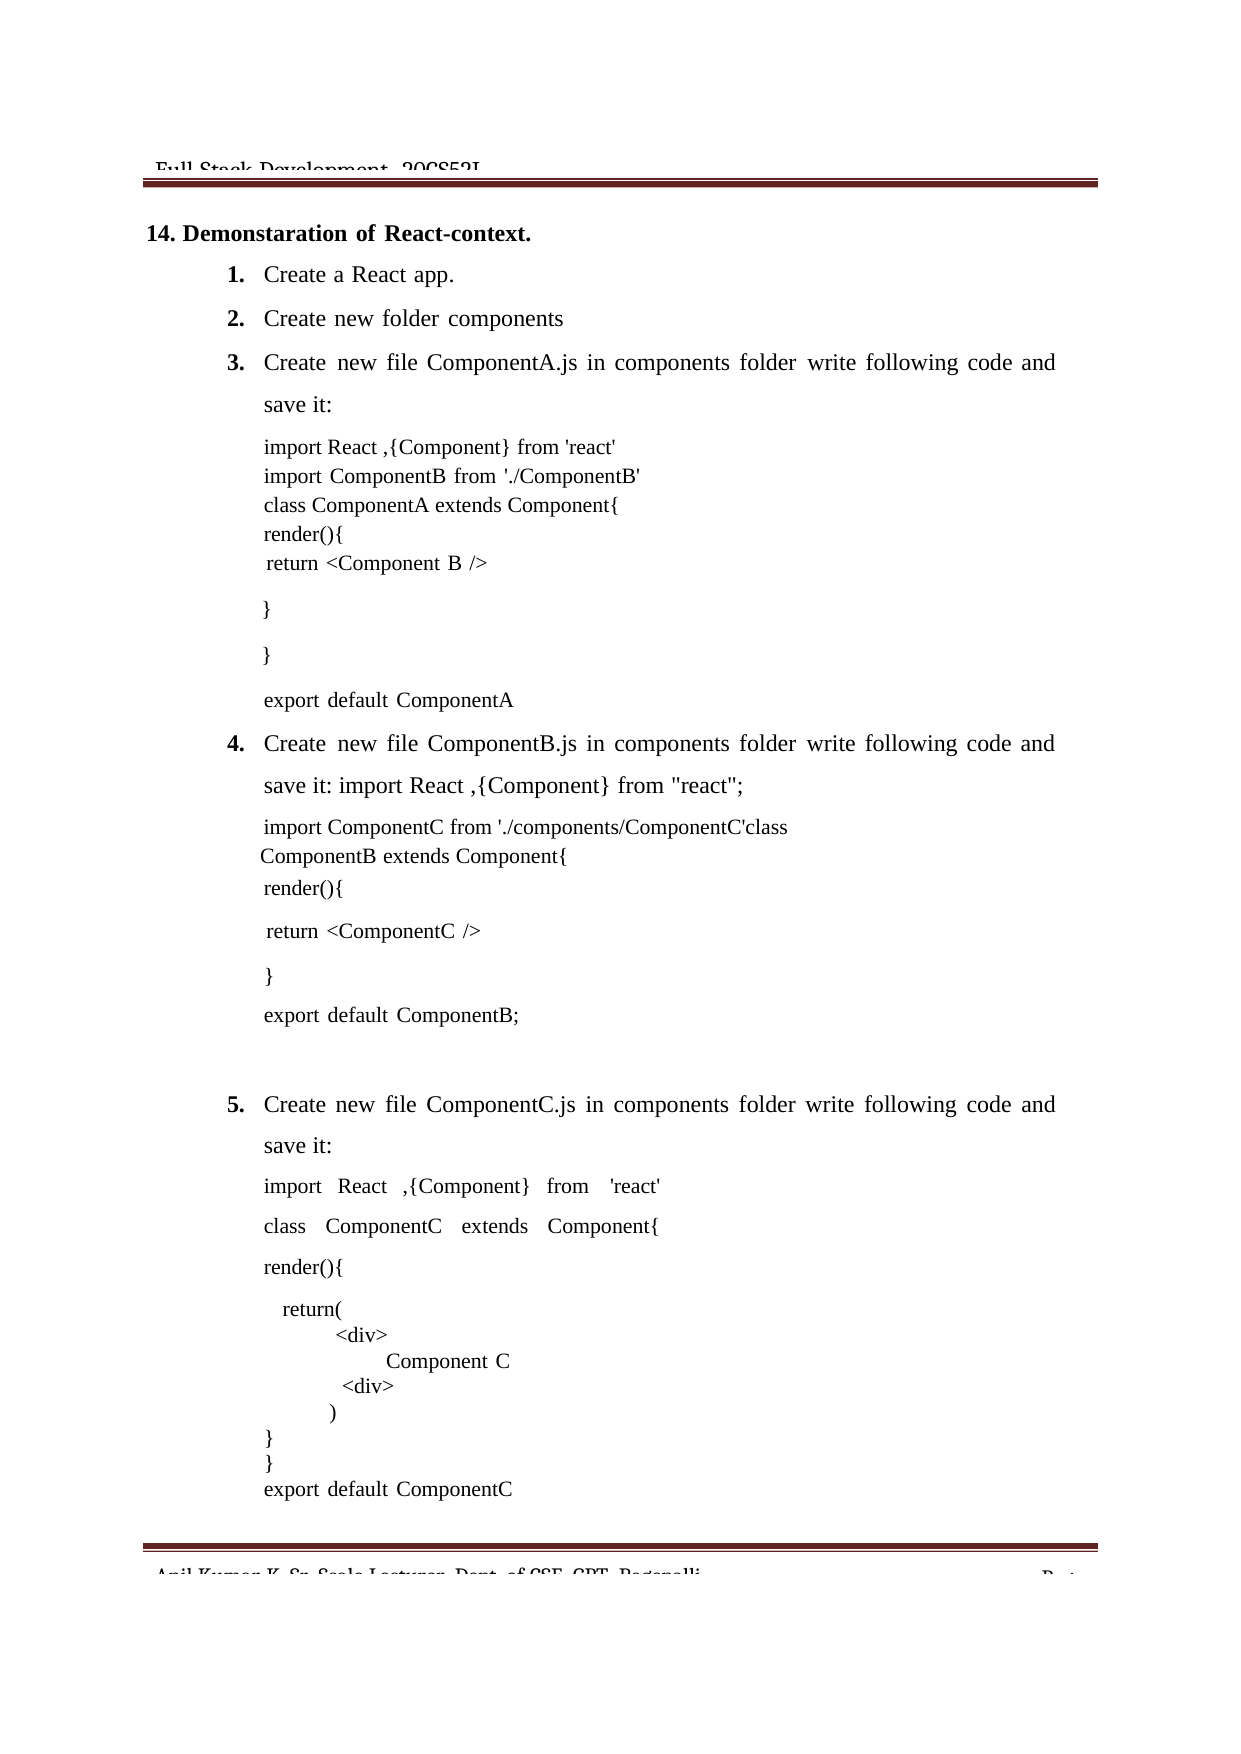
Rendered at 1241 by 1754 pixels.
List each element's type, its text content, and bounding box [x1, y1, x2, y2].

list Create new file ComponentB.js in components folder write following code and save it: import React ,{Component} from "react"; [227, 729, 1057, 798]
list Create new file ComponentA.js in components folder write following code and save it: [227, 348, 1057, 417]
text export default ComponentB; [263, 1002, 1109, 1028]
text return( [282, 1296, 1109, 1321]
text <div> [342, 1373, 1109, 1398]
text return <Component B /> [266, 550, 1109, 576]
text import React ,{Component} from 'react' import ComponentB from './ComponentB' class ComponentA extends Component{ render(){ [263, 434, 642, 546]
list Create a React app. [227, 260, 1109, 288]
text import ComponentC from './components/ComponentC'class ComponentB extends Component{ [260, 814, 853, 868]
text } [261, 642, 1109, 667]
text return <ComponentC /> [266, 918, 1109, 943]
text export default ComponentC [263, 1476, 1109, 1501]
text } [263, 963, 1109, 988]
text <div> [335, 1322, 1109, 1347]
text } [263, 1424, 1109, 1450]
text } [263, 1450, 1109, 1476]
text } [261, 596, 1109, 621]
subtitle Demonstaration of React-context. [146, 219, 1109, 247]
text Component C [386, 1348, 1109, 1373]
list Create new file ComponentC.js in components folder write following code and save it: [227, 1090, 1057, 1159]
text export default ComponentA [263, 687, 1109, 712]
text ) [329, 1399, 1109, 1424]
text render(){ [263, 874, 1109, 900]
text import React ,{Component} from 'react' class ComponentC extends Component{ render(){ [263, 1173, 660, 1279]
list Create new folder components [227, 304, 1109, 332]
